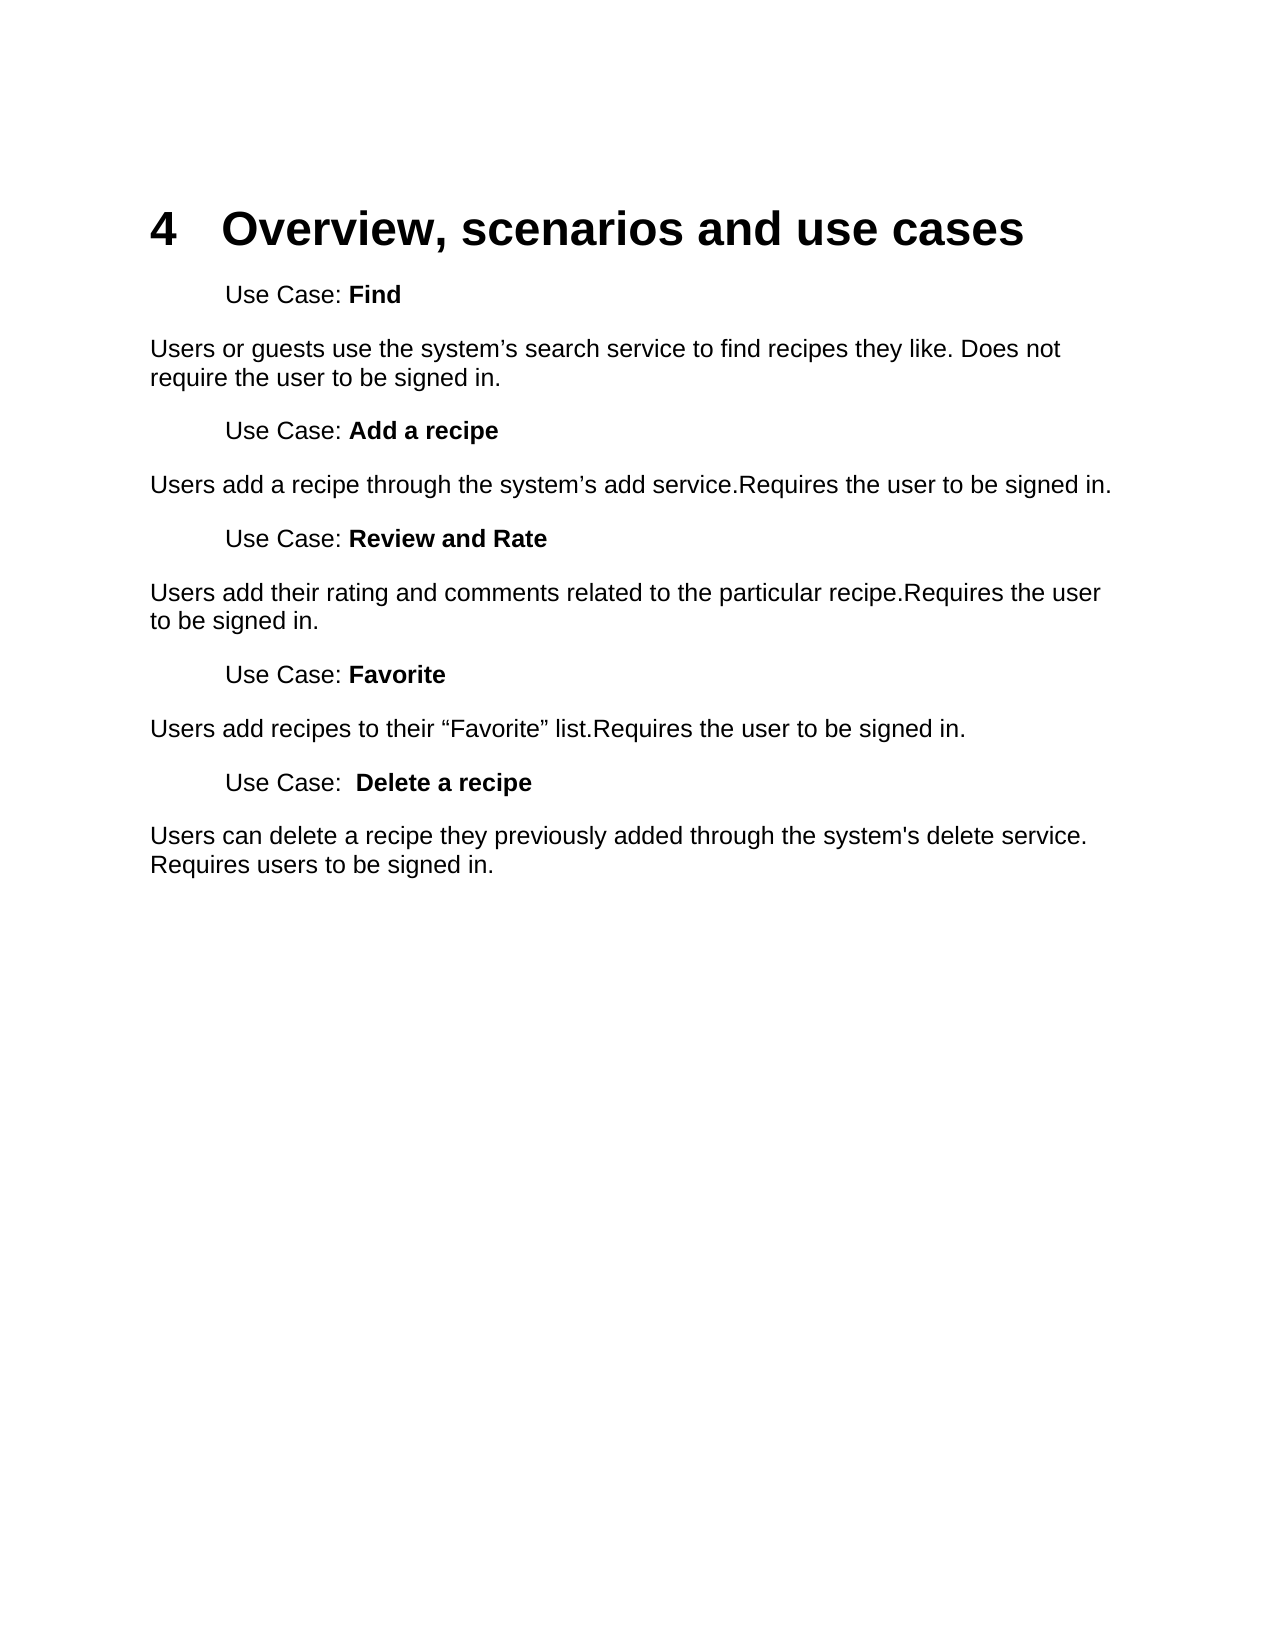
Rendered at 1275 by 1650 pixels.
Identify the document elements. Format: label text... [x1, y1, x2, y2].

text Users can delete a recipe they previously added through the system's delete service. Requires users to be signed in. [150, 821, 1125, 879]
text Use Case: Favorite [150, 660, 1125, 689]
text Use Case: Delete a recipe [150, 768, 1125, 796]
subtitle 4 Overview, scenarios and use cases [150, 200, 1125, 255]
text Users add a recipe through the system’s add service.Requires the user to be signed in. [150, 470, 1125, 499]
text Use Case: Find [150, 280, 1125, 309]
text Users add recipes to their “Favorite” list.Requires the user to be signed in. [150, 714, 1125, 743]
text Users add their rating and comments related to the particular recipe.Requires the user to be signed in. [150, 578, 1125, 635]
text Use Case: Add a recipe [150, 416, 1125, 445]
text Use Case: Review and Rate [150, 524, 1125, 553]
text Users or guests use the system’s search service to find recipes they like. Does not require the user to be signed in. [150, 334, 1125, 391]
